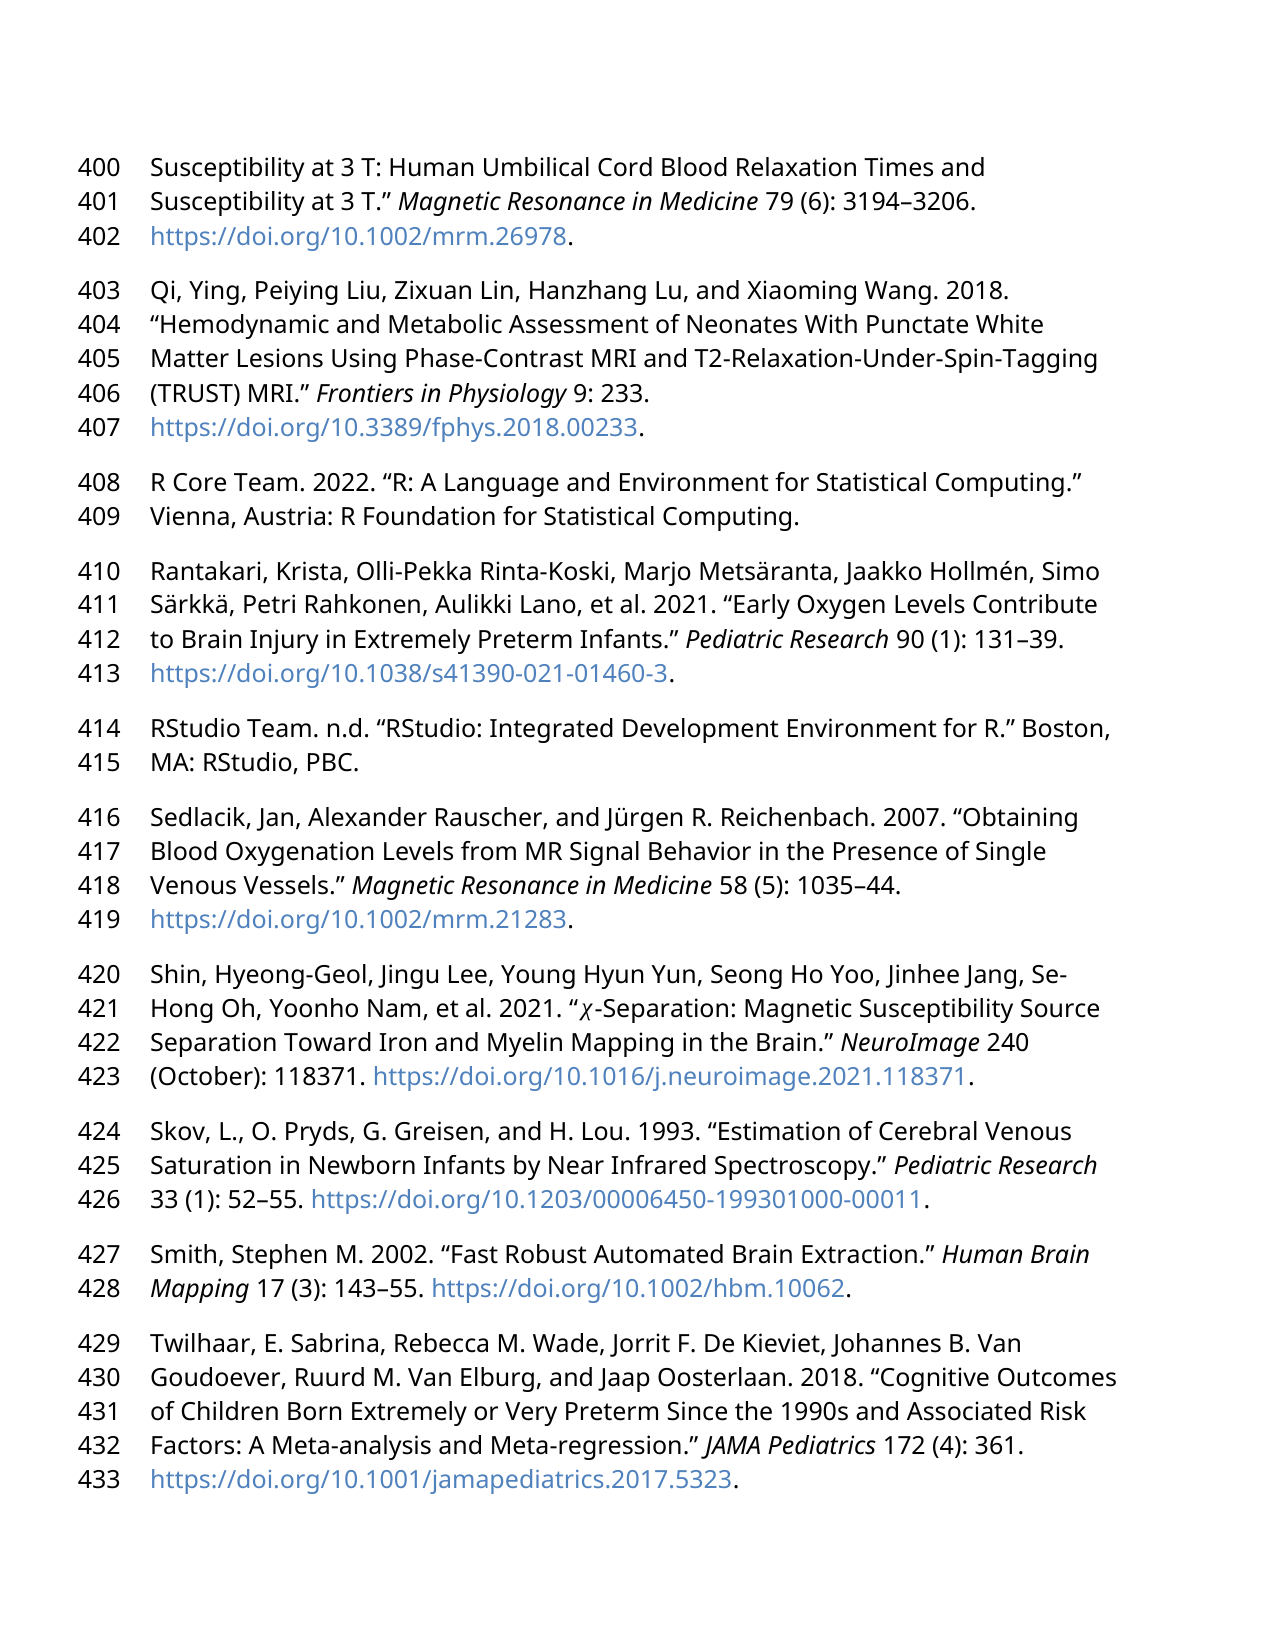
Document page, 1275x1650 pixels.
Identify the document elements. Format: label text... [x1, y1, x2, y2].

text R Core Team. 2022. “R: A Language and Environment for Statistical Computing.” Vienna, Austria: R Foundation for Statistical Computing. [150, 464, 1125, 532]
text Shin, Hyeong-Geol, Jingu Lee, Young Hyun Yun, Seong Ho Yoo, Jinhee Jang, Se-Hong Oh, Yoonho Nam, et al. 2021. “-Separation: Magnetic Susceptibility Source Separation Toward Iron and Myelin Mapping in the Brain.” NeuroImage 240 (October): 118371. https://doi.org/10.1016/j.neuroimage.2021.118371. [150, 956, 1125, 1092]
text Skov, L., O. Pryds, G. Greisen, and H. Lou. 1993. “Estimation of Cerebral Venous Saturation in Newborn Infants by Near Infrared Spectroscopy.” Pediatric Research 33 (1): 52–55. https://doi.org/10.1203/00006450-199301000-00011. [150, 1113, 1125, 1216]
text RStudio Team. n.d. “RStudio: Integrated Development Environment for R.” Boston, MA: RStudio, PBC. [150, 710, 1125, 778]
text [150, 150, 1125, 252]
text Rantakari, Krista, Olli-Pekka Rinta-Koski, Marjo Metsäranta, Jaakko Hollmén, Simo Särkkä, Petri Rahkonen, Aulikki Lano, et al. 2021. “Early Oxygen Levels Contribute to Brain Injury in Extremely Preterm Infants.” Pediatric Research 90 (1): 131–39. https://doi.org/10.1038/s41390-021-01460-3. [150, 553, 1125, 689]
text Qi, Ying, Peiying Liu, Zixuan Lin, Hanzhang Lu, and Xiaoming Wang. 2018. “Hemodynamic and Metabolic Assessment of Neonates With Punctate White Matter Lesions Using Phase-Contrast MRI and T2-Relaxation-Under-Spin-Tagging (TRUST) MRI.” Frontiers in Physiology 9: 233. https://doi.org/10.3389/fphys.2018.00233. [150, 273, 1125, 443]
text Twilhaar, E. Sabrina, Rebecca M. Wade, Jorrit F. De Kieviet, Johannes B. Van Goudoever, Ruurd M. Van Elburg, and Jaap Oosterlaan. 2018. “Cognitive Outcomes of Children Born Extremely or Very Preterm Since the 1990s and Associated Risk Factors: A Meta-analysis and Meta-regression.” JAMA Pediatrics 172 (4): 361. https://doi.org/10.1001/jamapediatrics.2017.5323. [150, 1325, 1125, 1496]
text Smith, Stephen M. 2002. “Fast Robust Automated Brain Extraction.” Human Brain Mapping 17 (3): 143–55. https://doi.org/10.1002/hbm.10062. [150, 1236, 1125, 1304]
text Sedlacik, Jan, Alexander Rauscher, and Jürgen R. Reichenbach. 2007. “Obtaining Blood Oxygenation Levels from MR Signal Behavior in the Presence of Single Venous Vessels.” Magnetic Resonance in Medicine 58 (5): 1035–44. https://doi.org/10.1002/mrm.21283. [150, 799, 1125, 935]
